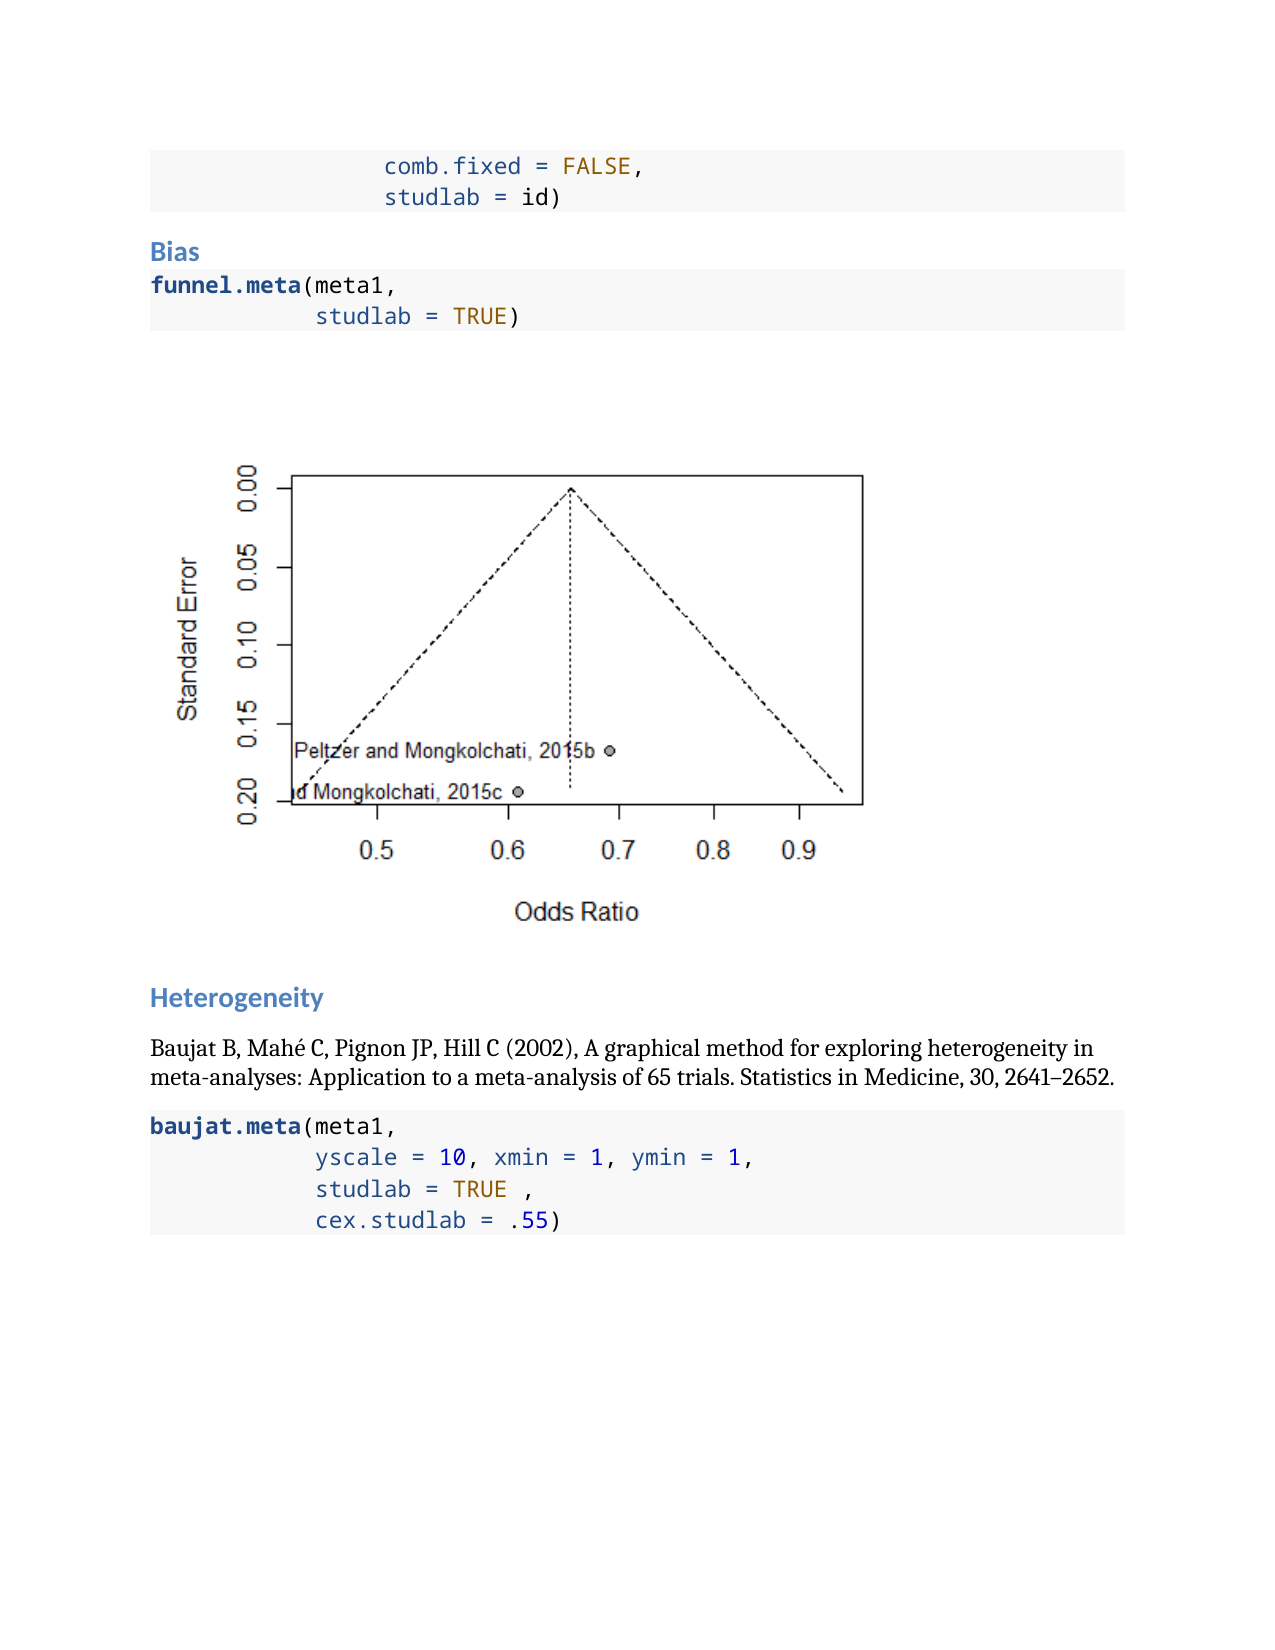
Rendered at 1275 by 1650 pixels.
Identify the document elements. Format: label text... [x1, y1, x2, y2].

text Baujat B, Mahé C, Pignon JP, Hill C (2002), A graphical method for exploring heterogeneity in meta-analyses: Application to a meta-analysis of 65 trials. Statistics in Medicine, 30, 2641–2652. [150, 1034, 1125, 1091]
text funnel.meta(meta1, studlab = TRUE) [397, 269, 1125, 331]
subtitle Bias [150, 233, 1125, 269]
picture [168, 352, 927, 959]
subtitle Heterogeneity [150, 979, 1125, 1015]
text baujat.meta(meta1, yscale = 10, xmin = 1, ymin = 1, studlab = TRUE , cex.studlab = .55) [397, 1110, 1125, 1235]
